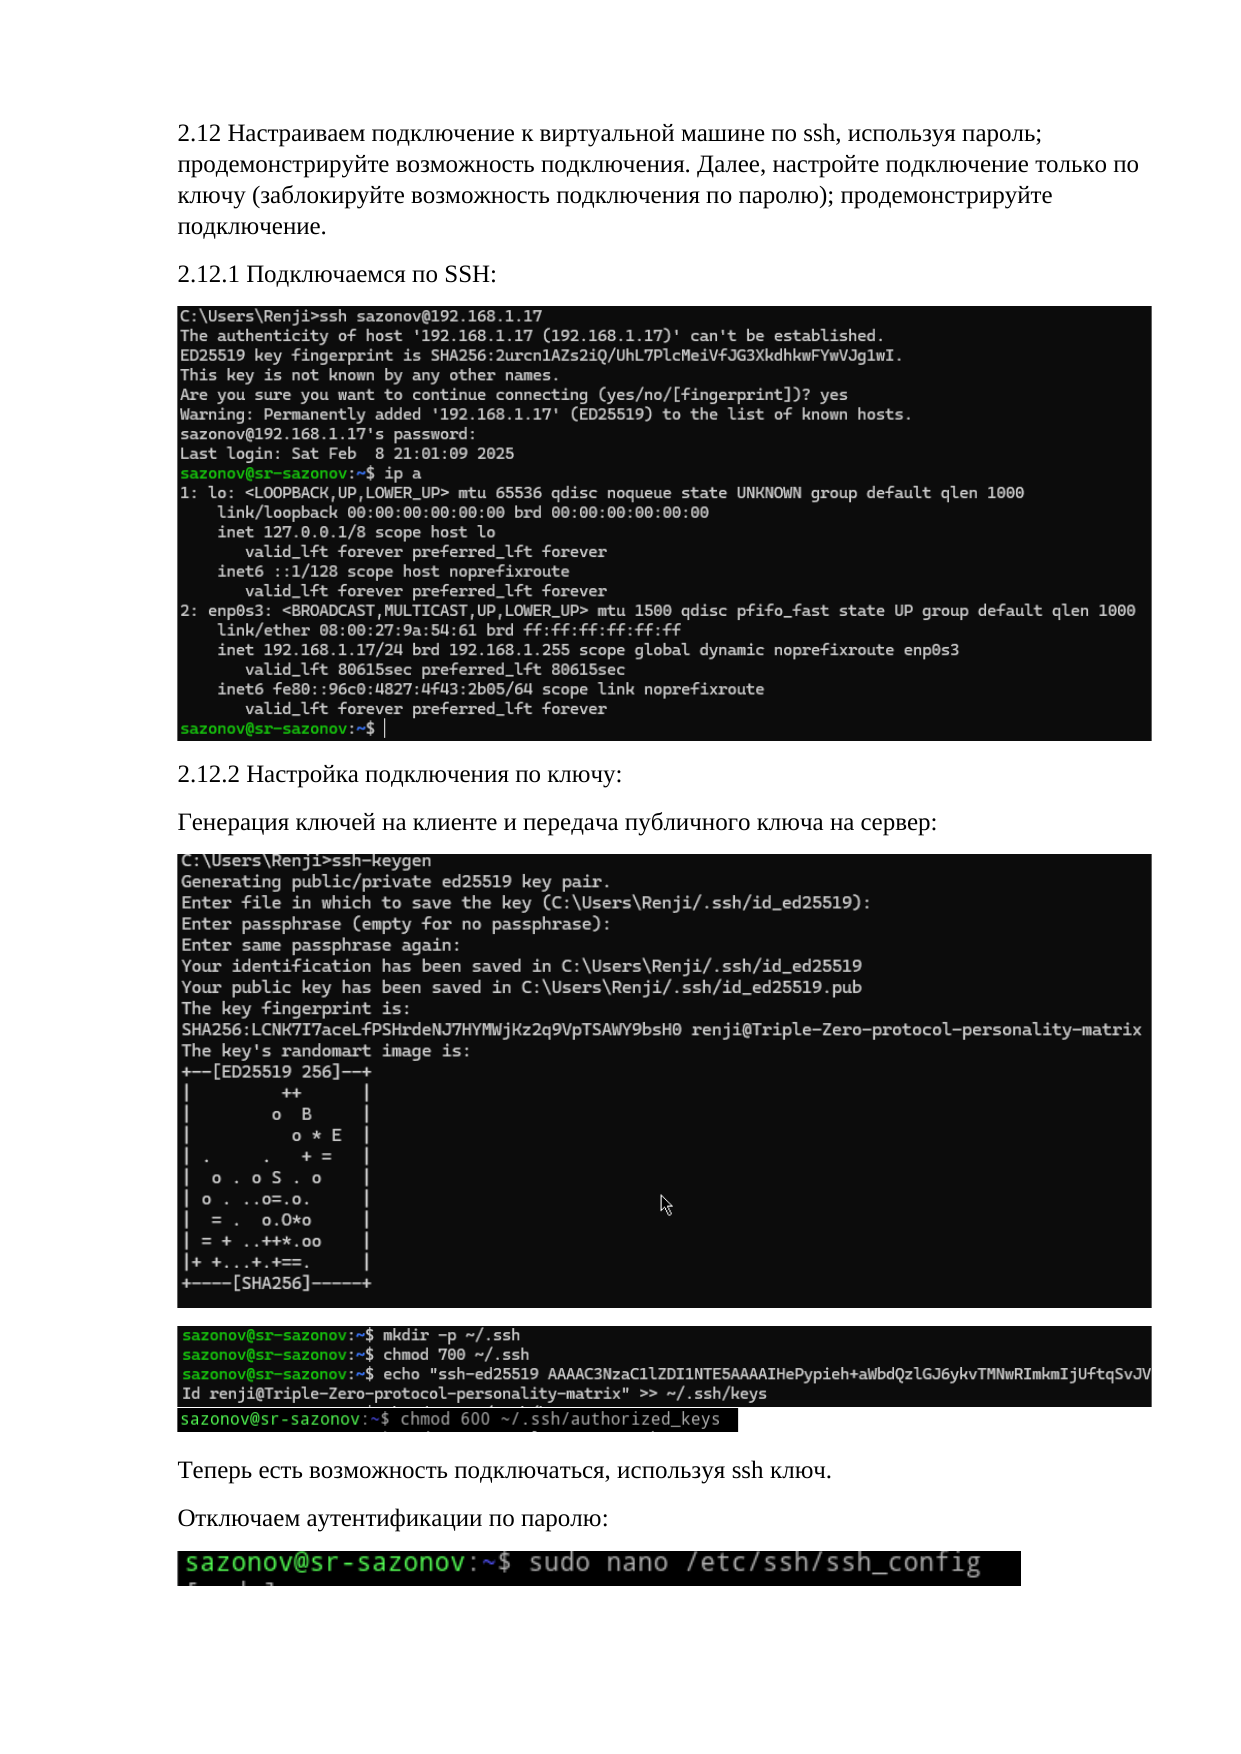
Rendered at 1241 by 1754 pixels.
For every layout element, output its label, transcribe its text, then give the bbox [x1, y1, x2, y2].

text Теперь есть возможность подключаться, используя ssh ключ. [177, 1456, 1152, 1484]
picture [177, 306, 1152, 741]
text 2.12.1 Подключаемся по SSH: [177, 259, 1152, 288]
text 2.12.2 Настройка подключения по ключу: [177, 759, 1152, 788]
text 2.12 Настраиваем подключение к виртуальной машине по ssh, используя пароль; продемонстрируйте возможность подключения. Далее, настройте подключение только по ключу (заблокируйте возможность подключения по паролю); продемонстрируйте подключение. [177, 118, 1152, 240]
picture [177, 854, 1152, 1308]
picture [177, 1326, 1152, 1407]
picture [177, 1551, 1021, 1586]
picture [177, 1408, 739, 1432]
text Отключаем аутентификации по паролю: [177, 1503, 1152, 1532]
text Генерация ключей на клиенте и передача публичного ключа на сервер: [177, 807, 1152, 836]
